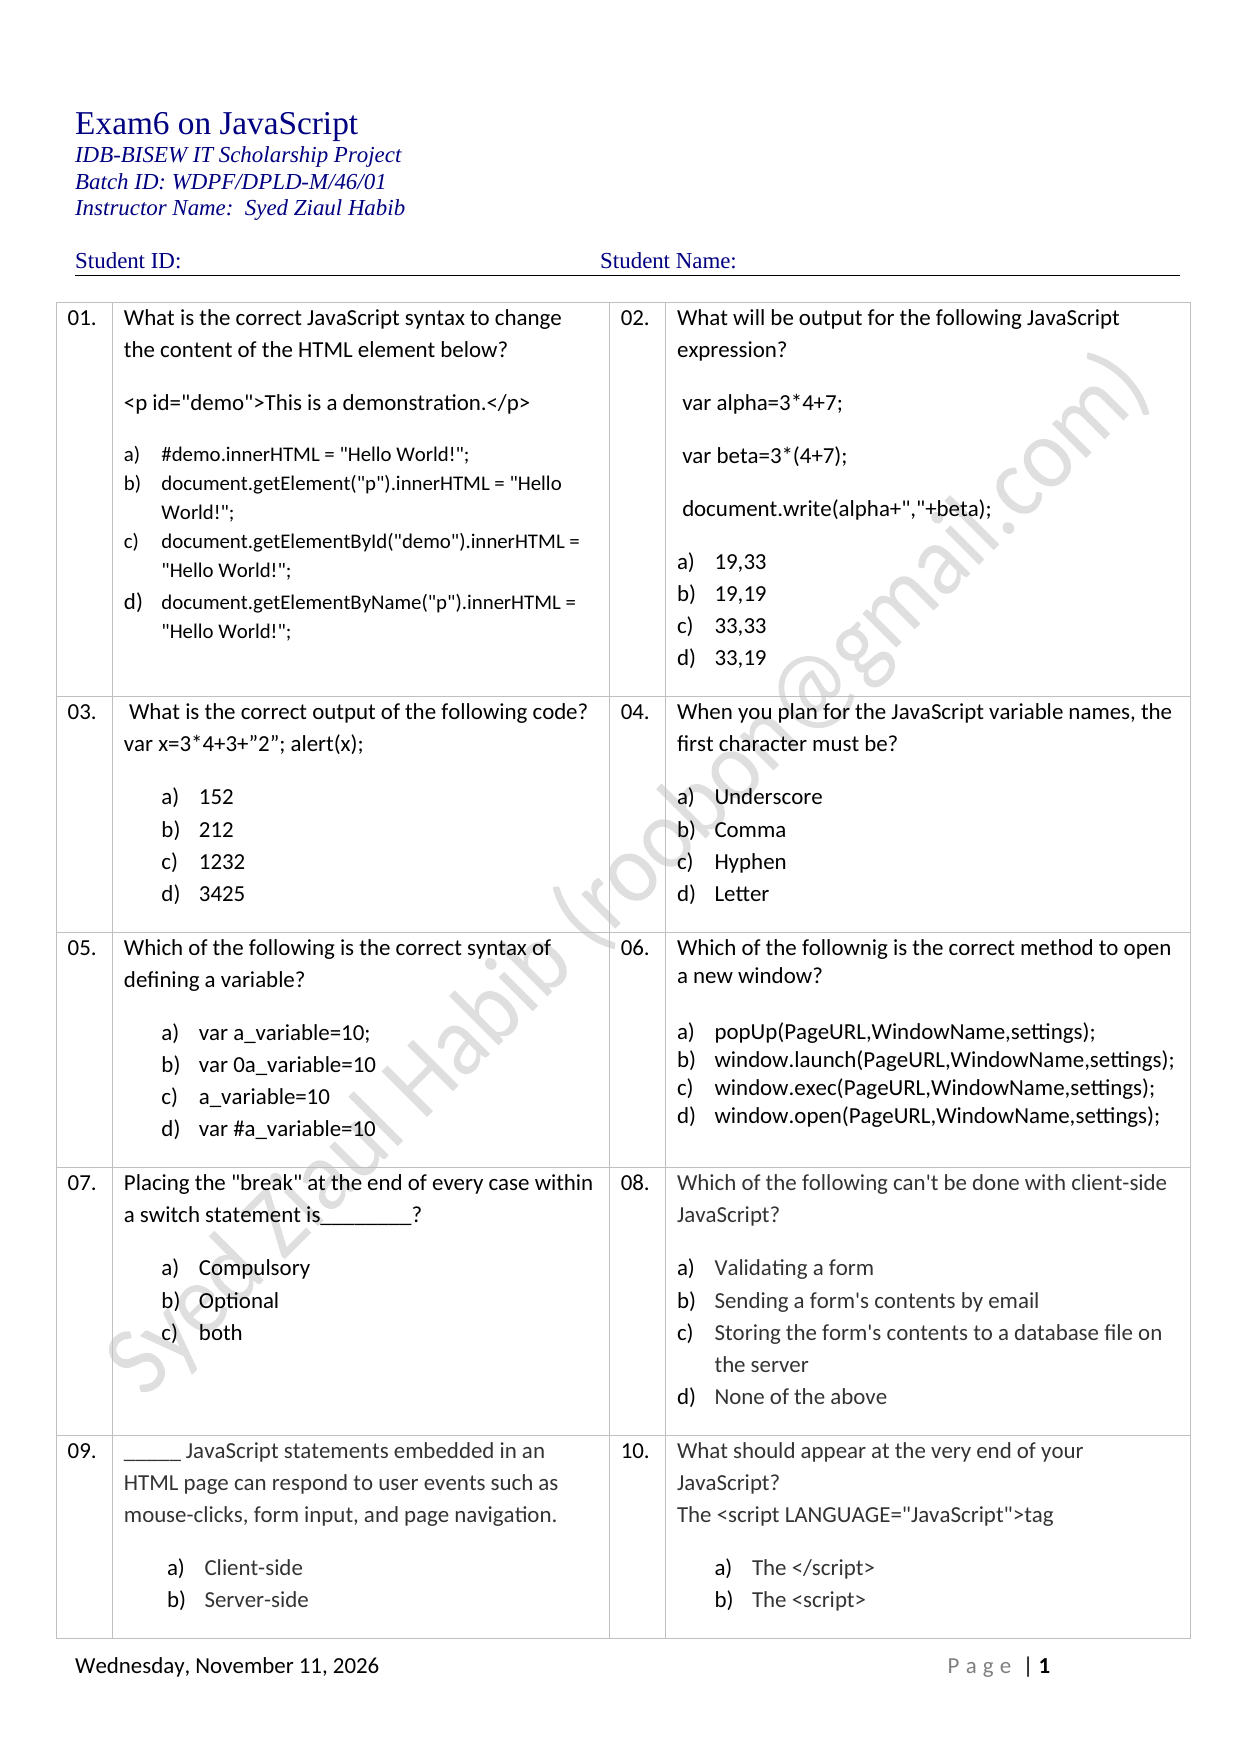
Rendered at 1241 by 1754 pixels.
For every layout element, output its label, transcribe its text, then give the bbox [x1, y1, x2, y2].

text Exam6 on JavaScript [75, 103, 1180, 141]
table_cell 07. [57, 1168, 112, 1435]
text Batch ID: WDPF/DPLD-M/46/01 [75, 168, 1180, 194]
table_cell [666, 1436, 1190, 1638]
table_header 02. [610, 303, 665, 696]
table_cell 05. [57, 933, 112, 1167]
table_cell 09. [57, 1436, 112, 1638]
table_cell Which of the follownig is the correct method to open a new window? popUp(PageURL,WindowName,settings); window.launch(PageURL,WindowName,settings); window.exec(PageURL,WindowName,settings); window.open(PageURL,WindowName,settings); [666, 933, 1190, 1167]
table_cell Placing the "break" at the end of every case within a switch statement is________? Compulsory Optional both [113, 1168, 609, 1435]
table_cell 10. [610, 1436, 665, 1638]
table_cell What is the correct output of the following code? var x=3*4+3+”2”; alert(x); 152 212 1232 3425 [113, 697, 609, 932]
text Instructor Name: Syed Ziaul Habib [75, 194, 1180, 220]
table_cell Which of the following can't be done with client-side JavaScript? Validating a form Sending a form's contents by email Storing the form's contents to a database file on the server None of the above [666, 1168, 1190, 1435]
text IDB-BISEW IT Scholarship Project [75, 141, 1180, 168]
table_cell 03. [57, 697, 112, 932]
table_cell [113, 1436, 609, 1638]
table_header What is the correct JavaScript syntax to change the content of the HTML element below? <p id="demo">This is a demonstration.</p> #demo.innerHTML = "Hello World!"; document.getElement("p").innerHTML = "Hello World!"; document.getElementById("demo").innerHTML = "Hello World!"; document.getElementByName("p").innerHTML = "Hello World!"; [113, 303, 609, 696]
table_cell 04. [610, 697, 665, 932]
table_cell 08. [610, 1168, 665, 1435]
table_cell 06. [610, 933, 665, 1167]
table_cell Which of the following is the correct syntax of defining a variable? var a_variable=10; var 0a_variable=10 a_variable=10 var #a_variable=10 [113, 933, 609, 1167]
table_header 01. [57, 303, 112, 696]
table_cell When you plan for the JavaScript variable names, the first character must be? Underscore Comma Hyphen Letter [666, 697, 1190, 932]
table_header What will be output for the following JavaScript expression? var alpha=3*4+7; var beta=3*(4+7); document.write(alpha+","+beta); 19,33 19,19 33,33 33,19 [666, 303, 1190, 696]
text Student ID: Student Name: [75, 247, 1180, 275]
